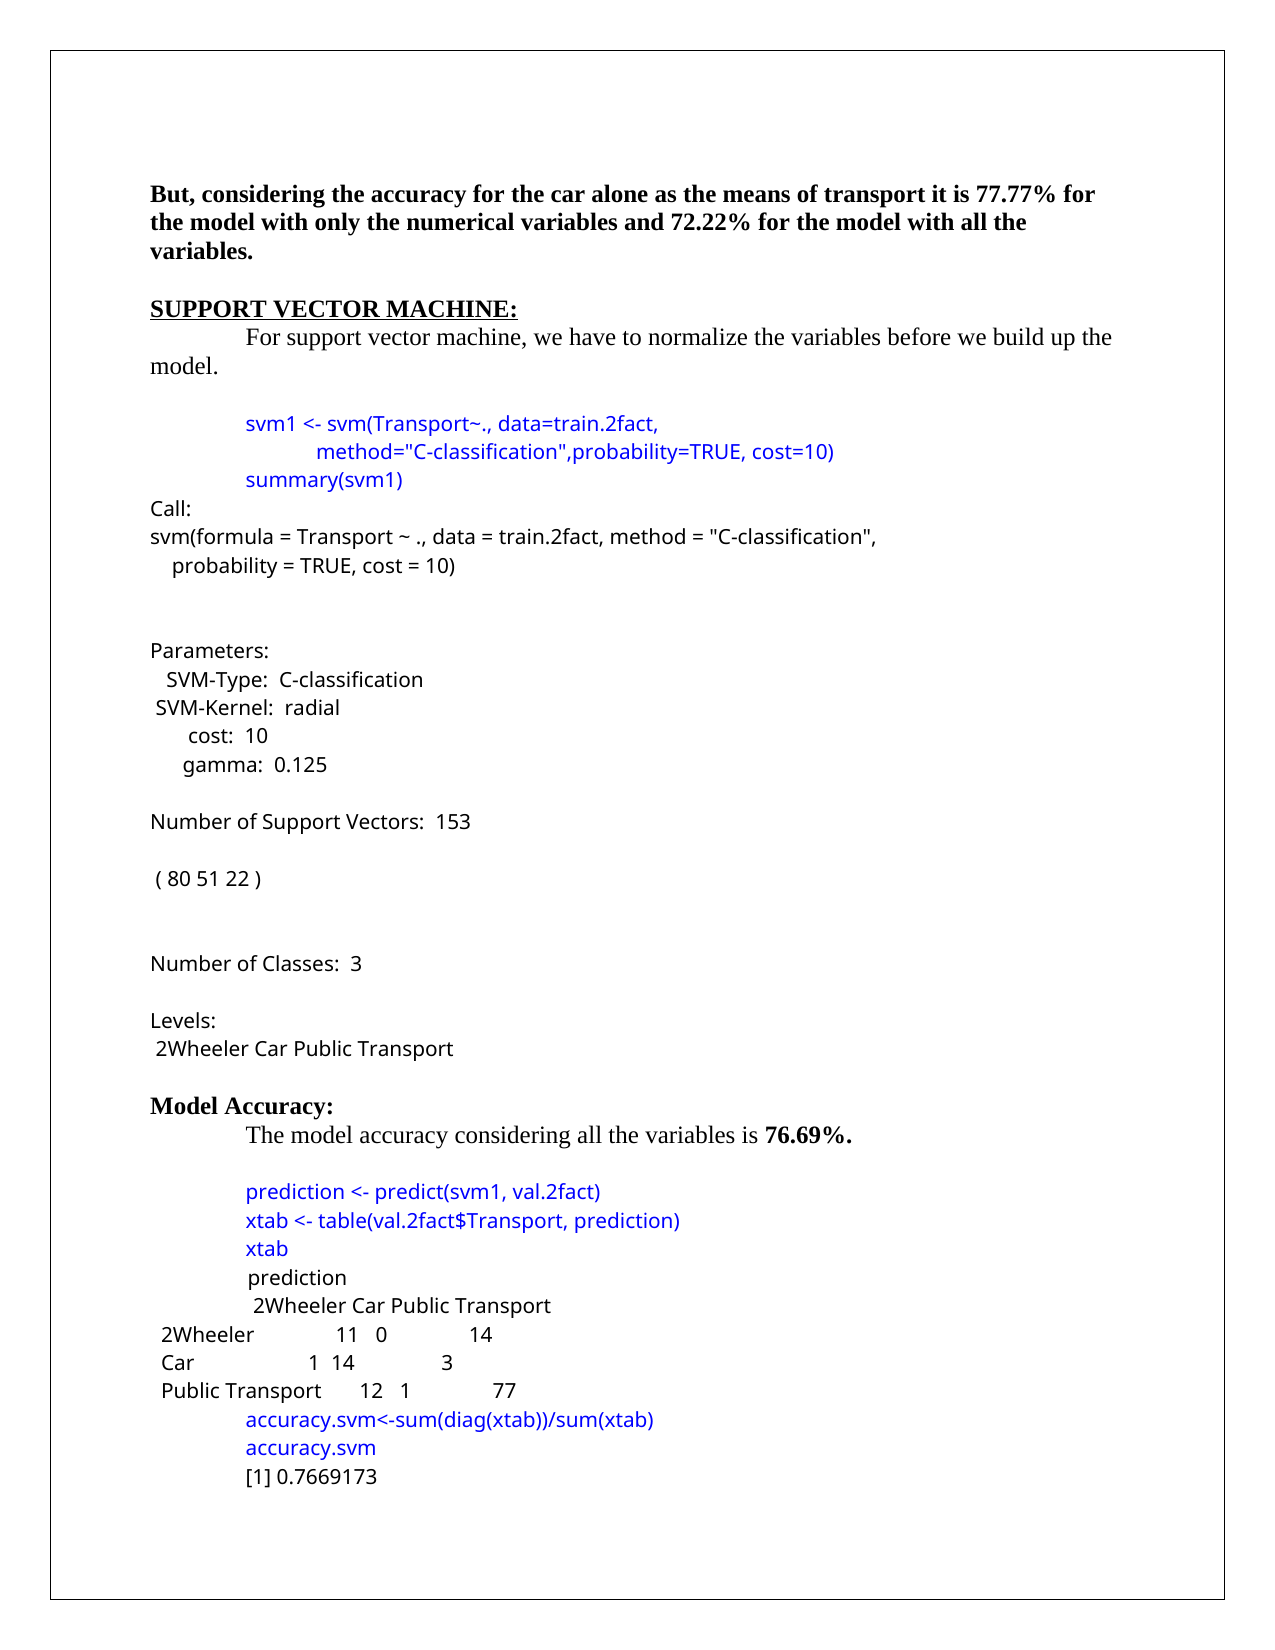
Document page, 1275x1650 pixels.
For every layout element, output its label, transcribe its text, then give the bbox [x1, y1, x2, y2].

text accuracy.svm [150, 1433, 1125, 1462]
text accuracy.svm<-sum(diag(xtab))/sum(xtab) [150, 1405, 1125, 1433]
text gamma: 0.125 [150, 750, 1125, 778]
text probability = TRUE, cost = 10) [150, 551, 1125, 579]
text 2Wheeler Car Public Transport [150, 1034, 1125, 1063]
text For support vector machine, we have to normalize the variables before we build up the model. [150, 322, 1125, 380]
text svm1 <- svm(Transport~., data=train.2fact, [150, 409, 1125, 437]
text SVM-Type: C-classification [150, 665, 1125, 693]
text Car 1 14 3 [150, 1348, 1125, 1377]
text Levels: [150, 1006, 1125, 1034]
text xtab [150, 1234, 1125, 1263]
text Number of Classes: 3 [150, 949, 1125, 977]
text svm(formula = Transport ~ ., data = train.2fact, method = "C-classification", [150, 522, 1125, 551]
text SUPPORT VECTOR MACHINE: [150, 294, 1125, 322]
text But, considering the accuracy for the car alone as the means of transport it is 77.77% for the model with only the numerical variables and 72.22% for the model with all the variables. [150, 179, 1125, 265]
text Number of Support Vectors: 153 [150, 807, 1125, 835]
text 2Wheeler 11 0 14 [150, 1320, 1125, 1348]
text summary(svm1) [150, 466, 1125, 494]
text prediction [150, 1263, 1125, 1291]
text The model accuracy considering all the variables is 76.69%. [150, 1120, 1125, 1149]
text method="C-classification",probability=TRUE, cost=10) [150, 437, 1125, 466]
text Public Transport 12 1 77 [150, 1377, 1125, 1405]
text ( 80 51 22 ) [150, 864, 1125, 892]
text xtab <- table(val.2fact$Transport, prediction) [150, 1206, 1125, 1234]
text [1] 0.7669173 [150, 1462, 1125, 1490]
text prediction <- predict(svm1, val.2fact) [150, 1177, 1125, 1206]
text Call: [150, 494, 1125, 522]
text cost: 10 [150, 722, 1125, 750]
text SVM-Kernel: radial [150, 693, 1125, 722]
text Model Accuracy: [150, 1091, 1125, 1120]
text 2Wheeler Car Public Transport [150, 1291, 1125, 1320]
text Parameters: [150, 636, 1125, 665]
